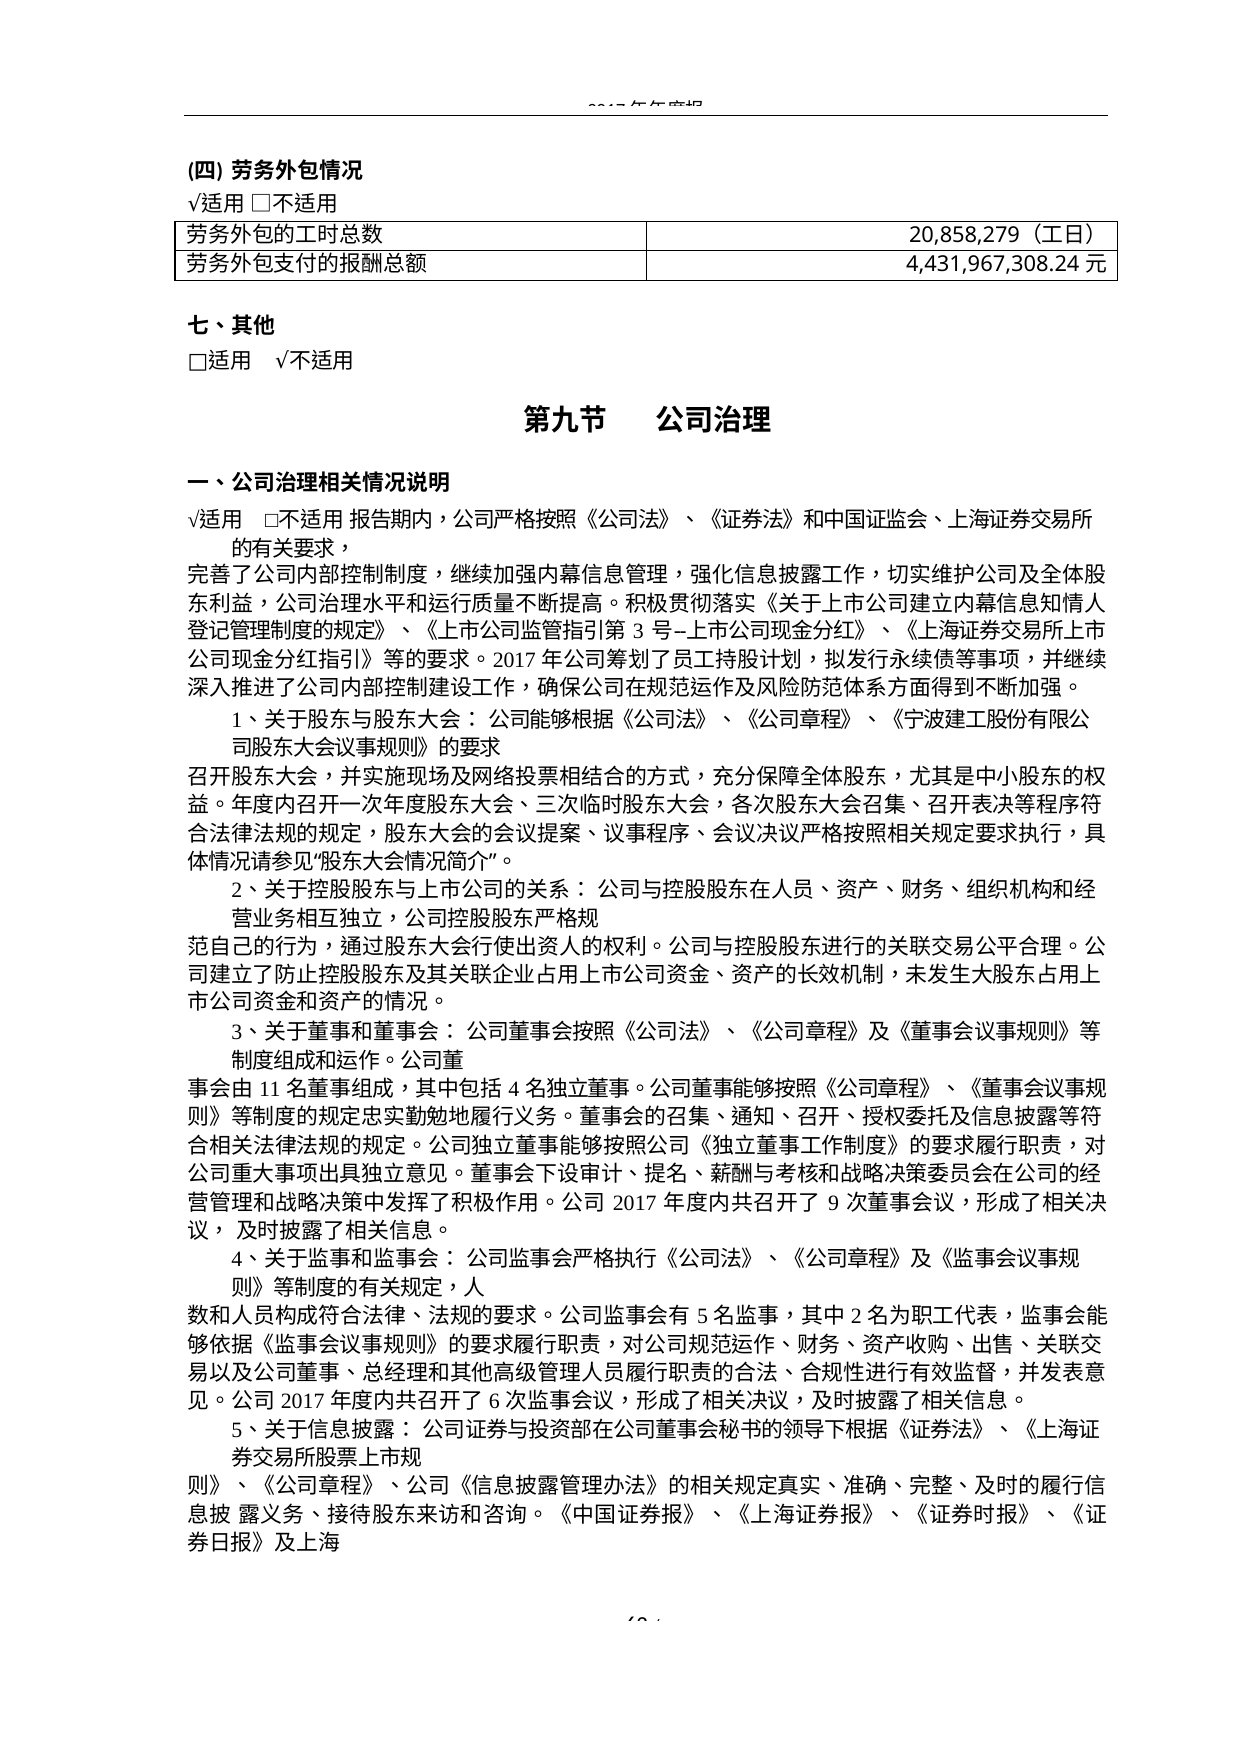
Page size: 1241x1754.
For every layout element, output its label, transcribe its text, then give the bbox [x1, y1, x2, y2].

text 则》、《公司章程》、公司《信息披露管理办法》的相关规定真实、准确、完整、及时的履行信息披 露义务、接待股东来访和咨询。《中国证券报》、《上海证券报》、《证券时报》、《证券日报》及上海 [187, 1471, 1108, 1556]
subtitle (四) 劳务外包情况 [187, 155, 875, 184]
text 3、关于董事和董事会： 公司董事会按照《公司法》、《公司章程》及《董事会议事规则》等制度组成和运作。公司董 [231, 1017, 1108, 1074]
text □适用 √不适用 [187, 345, 875, 375]
text 合相关法律法规的规定。公司独立董事能够按照公司《独立董事工作制度》的要求履行职责，对 公司重大事项出具独立意见。董事会下设审计、提名、薪酬与考核和战略决策委员会在公司的经 [187, 1131, 1108, 1187]
subtitle 第九节 公司治理 [164, 399, 1130, 439]
text 易以及公司董事、总经理和其他高级管理人员履行职责的合法、合规性进行有效监督，并发表意 见。公司 2017 年度内共召开了 6 次监事会议，形成了相关决议，及时披露了相关信息。 [187, 1358, 1108, 1414]
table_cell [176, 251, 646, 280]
text 事会由 11 名董事组成，其中包括 4 名独立董事。公司董事能够按照《公司章程》、《董事会议事规 则》等制度的规定忠实勤勉地履行义务。董事会的召集、通知、召开、授权委托及信息披露等符 [187, 1074, 1108, 1131]
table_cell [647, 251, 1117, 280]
text 营管理和战略决策中发挥了积极作用。公司 2017 年度内共召开了 9 次董事会议，形成了相关决议， 及时披露了相关信息。 [187, 1187, 1108, 1244]
text 召开股东大会，并实施现场及网络投票相结合的方式，充分保障全体股东，尤其是中小股东的权 益。年度内召开一次年度股东大会、三次临时股东大会，各次股东大会召集、召开表决等程序符 [187, 762, 1108, 818]
text 1、关于股东与股东大会： 公司能够根据《公司法》、《公司章程》、《宁波建工股份有限公司股东大会议事规则》的要求 [231, 705, 1109, 762]
text √适用 □不适用 报告期内，公司严格按照《公司法》、《证券法》和中国证监会、上海证券交易所的有关要求， [187, 505, 1108, 562]
subtitle 一、公司治理相关情况说明 [187, 467, 1132, 496]
text 市公司资金和资产的情况。 [187, 989, 1132, 1014]
text 4、关于监事和监事会： 公司监事会严格执行《公司法》、《公司章程》及《监事会议事规则》等制度的有关规定，人 [231, 1244, 1108, 1301]
subtitle 七、其他 [187, 309, 875, 339]
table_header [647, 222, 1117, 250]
text 数和人员构成符合法律、法规的要求。公司监事会有 5 名监事，其中 2 名为职工代表，监事会能 够依据《监事会议事规则》的要求履行职责，对公司规范运作、财务、资产收购、出售、关联交 [187, 1301, 1108, 1358]
text 完善了公司内部控制制度，继续加强内幕信息管理，强化信息披露工作，切实维护公司及全体股 [187, 562, 1132, 588]
text 2、关于控股股东与上市公司的关系： 公司与控股股东在人员、资产、财务、组织机构和经营业务相互独立，公司控股股东严格规 [231, 875, 1108, 932]
text 5、关于信息披露： 公司证券与投资部在公司董事会秘书的领导下根据《证券法》、《上海证券交易所股票上市规 [231, 1414, 1108, 1471]
text √适用 □不适用 [187, 188, 875, 218]
text 东利益，公司治理水平和运行质量不断提高。积极贯彻落实《关于上市公司建立内幕信息知情人 登记管理制度的规定》、《上市公司监管指引第 3 号--上市公司现金分红》、《上海证券交易所上市 公司现金分红指引》等的要求。2017 年公司筹划了员工持股计划，拟发行永续债等事项，并继续 深入推进了公司内部控制建设工作，确保公司在规范运作及风险防范体系方面得到不断加强。 [187, 589, 1108, 702]
text 范自己的行为，通过股东大会行使出资人的权利。公司与控股股东进行的关联交易公平合理。公 司建立了防止控股股东及其关联企业占用上市公司资金、资产的长效机制，未发生大股东占用上 [187, 932, 1108, 989]
text 合法律法规的规定，股东大会的会议提案、议事程序、会议决议严格按照相关规定要求执行，具 体情况请参见“股东大会情况简介”。 [187, 818, 1108, 875]
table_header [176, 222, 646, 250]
